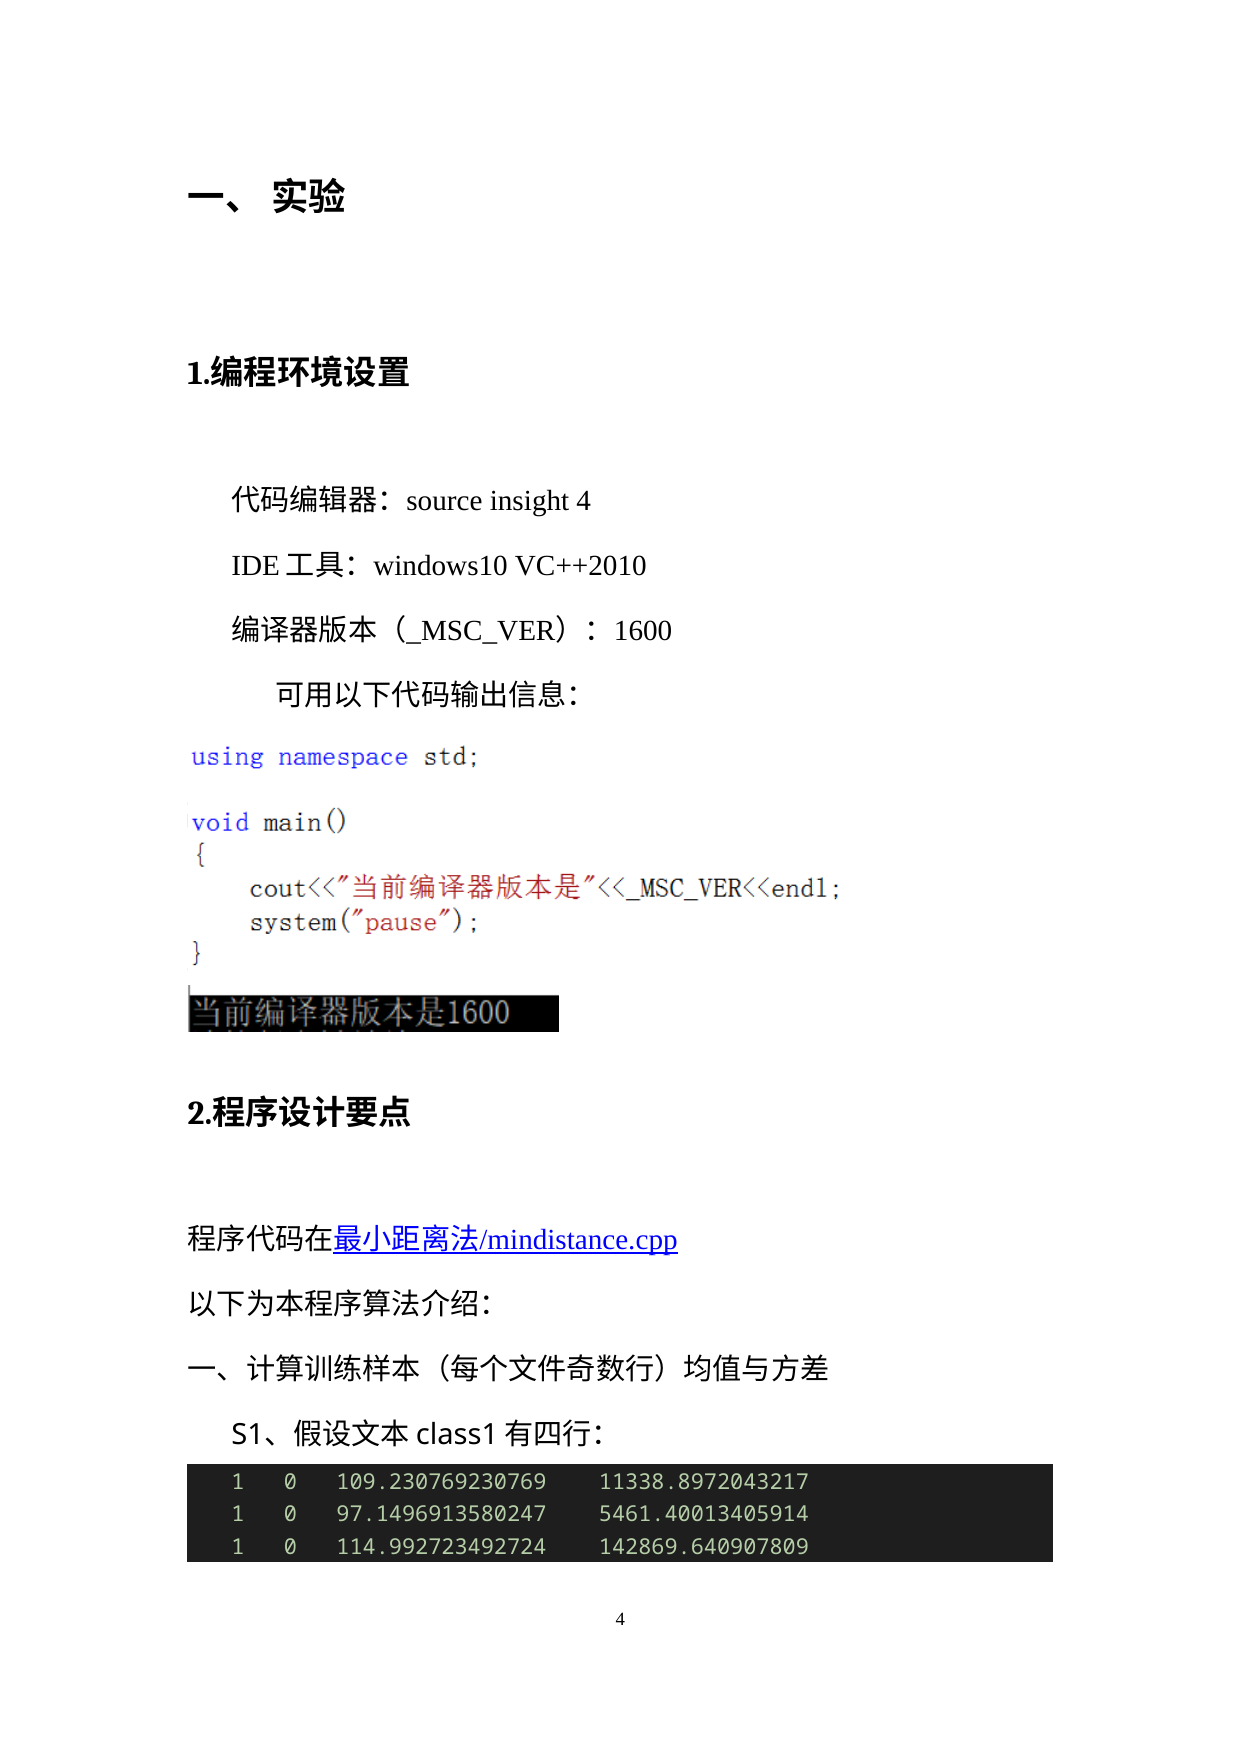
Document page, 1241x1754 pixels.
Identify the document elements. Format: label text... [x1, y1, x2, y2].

text S1、假设文本class1有四行： [187, 1399, 1053, 1464]
subtitle 1.编程环境设置 [187, 338, 1053, 403]
text 一、计算训练样本（每个文件奇数行）均值与方差 [187, 1334, 1053, 1399]
text 1 0 97.1496913580247 5461.40013405914 [187, 1497, 1053, 1529]
picture [187, 725, 840, 970]
text 代码编辑器：source insight 4 [187, 465, 1053, 530]
text 1 0 114.992723492724 142869.640907809 [187, 1529, 1053, 1562]
text 1 0 109.230769230769 11338.8972043217 [187, 1464, 1053, 1497]
subtitle 2.程序设计要点 [187, 1077, 1053, 1142]
text 程序代码在最小距离法/mindistance.cpp [187, 1204, 1053, 1269]
picture [187, 985, 559, 1032]
subtitle 一、 实验 [187, 162, 1053, 227]
text 编译器版本（_MSC_VER）：1600 [187, 595, 1053, 660]
text 可用以下代码输出信息： [187, 660, 1053, 725]
text IDE工具：windows10 VC++2010 [187, 530, 1053, 595]
text 以下为本程序算法介绍： [187, 1269, 1053, 1334]
